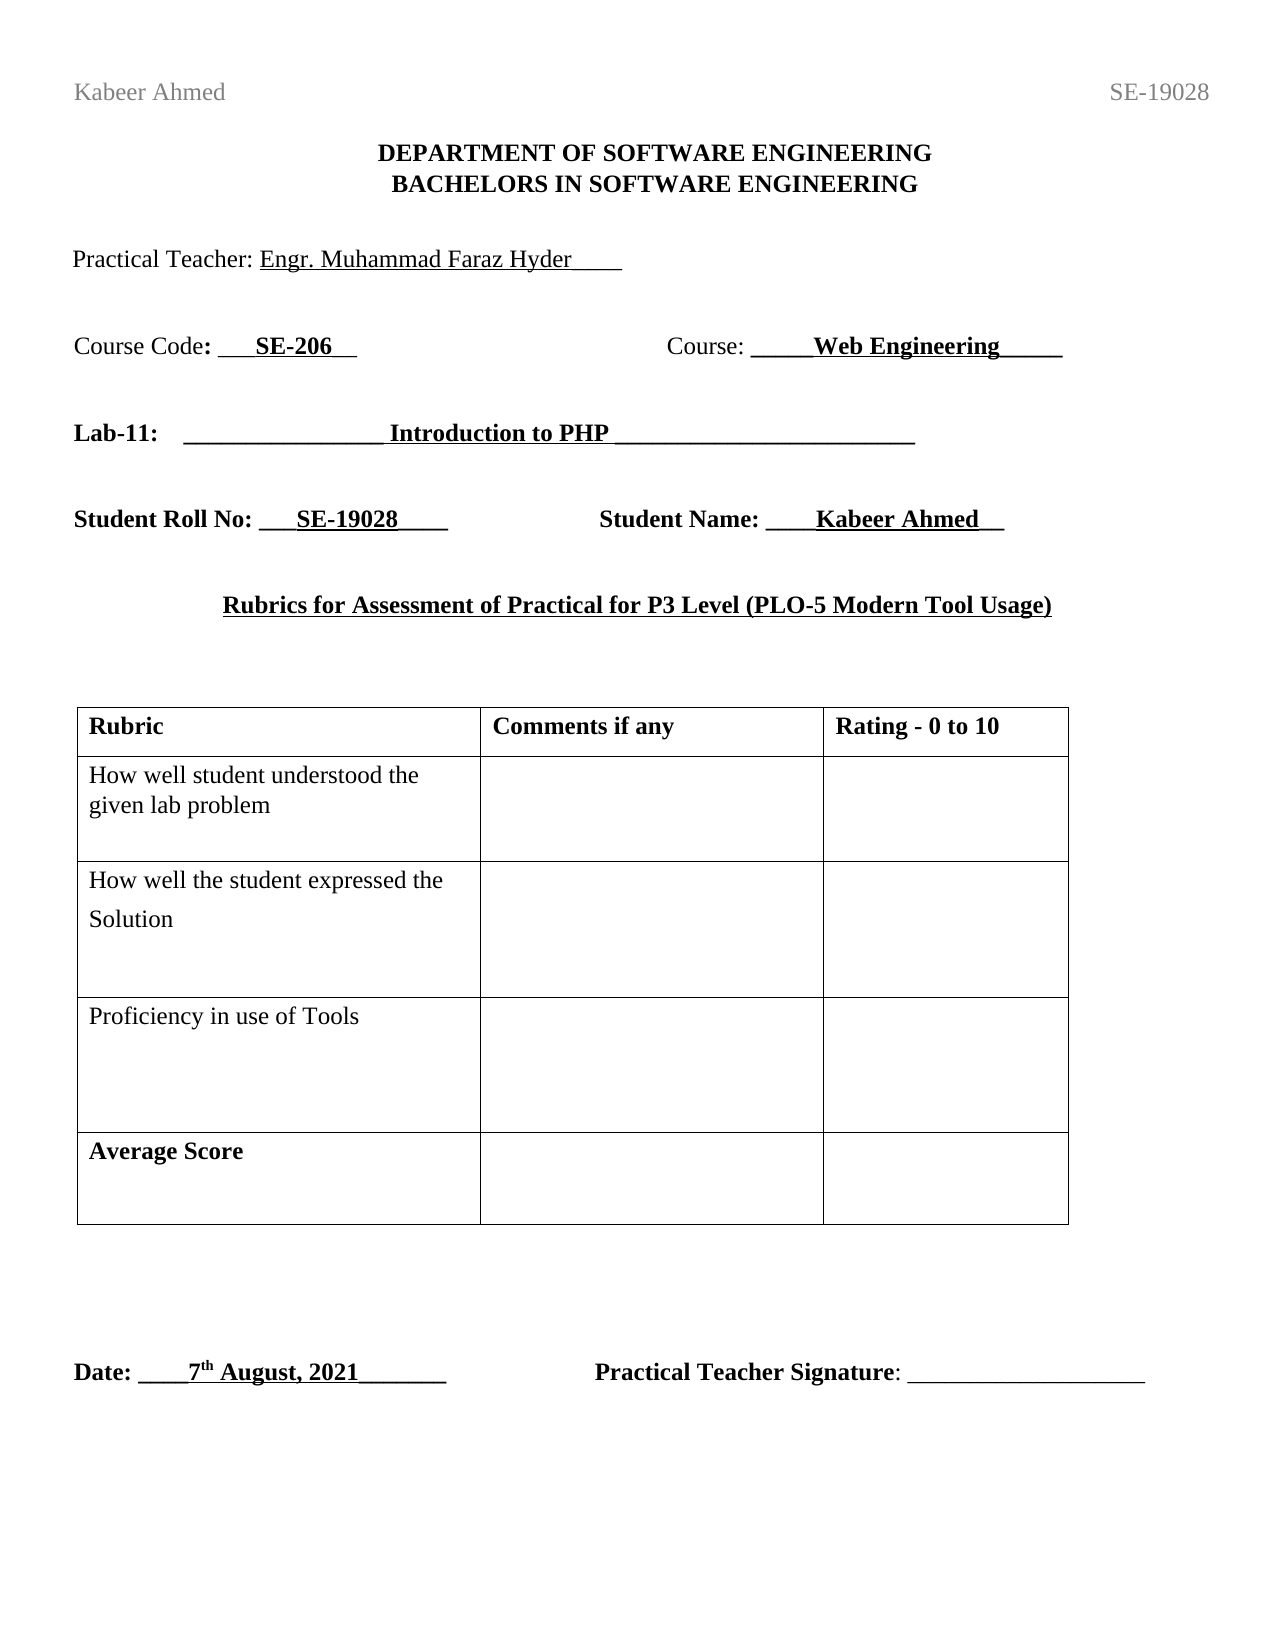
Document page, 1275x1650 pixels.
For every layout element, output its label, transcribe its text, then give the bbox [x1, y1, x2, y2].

text Student Roll No: ___SE-19028____ Student Name: ____Kabeer Ahmed__ [73, 504, 1237, 533]
text Practical Teacher: Engr. Muhammad Faraz Hyder____ [72, 244, 1237, 273]
text Course Code: ___SE-206__ Course: _____Web Engineering_____ [73, 331, 1237, 360]
table_header Rating - 0 to 10 [824, 708, 1068, 756]
table_header Rubric [78, 708, 480, 756]
table_cell [824, 862, 1068, 997]
table_cell [824, 1133, 1068, 1224]
table_cell Average Score [78, 1133, 480, 1224]
table_cell How well student understood the given lab problem [78, 757, 480, 861]
table_cell [481, 1133, 823, 1224]
table_cell [481, 862, 823, 997]
table_cell [481, 998, 823, 1132]
table_cell [824, 757, 1068, 861]
text DEPARTMENT OF SOFTWARE ENGINEERING [73, 138, 1237, 167]
subtitle Rubrics for Assessment of Practical for P3 Level (PLO-5 Modern Tool Usage) [76, 591, 1199, 619]
text BACHELORS IN SOFTWARE ENGINEERING [73, 169, 1237, 198]
table_cell [481, 757, 823, 861]
table_cell [824, 998, 1068, 1132]
table_header Comments if any [481, 708, 823, 756]
table_cell How well the student expressed the Solution [78, 862, 480, 997]
table_cell Proficiency in use of Tools [78, 998, 480, 1132]
text Lab-11: ________________ Introduction to PHP ________________________ [73, 418, 1204, 447]
text Date: ____7th August, 2021_______ Practical Teacher Signature: ___________________ [73, 1357, 1237, 1385]
